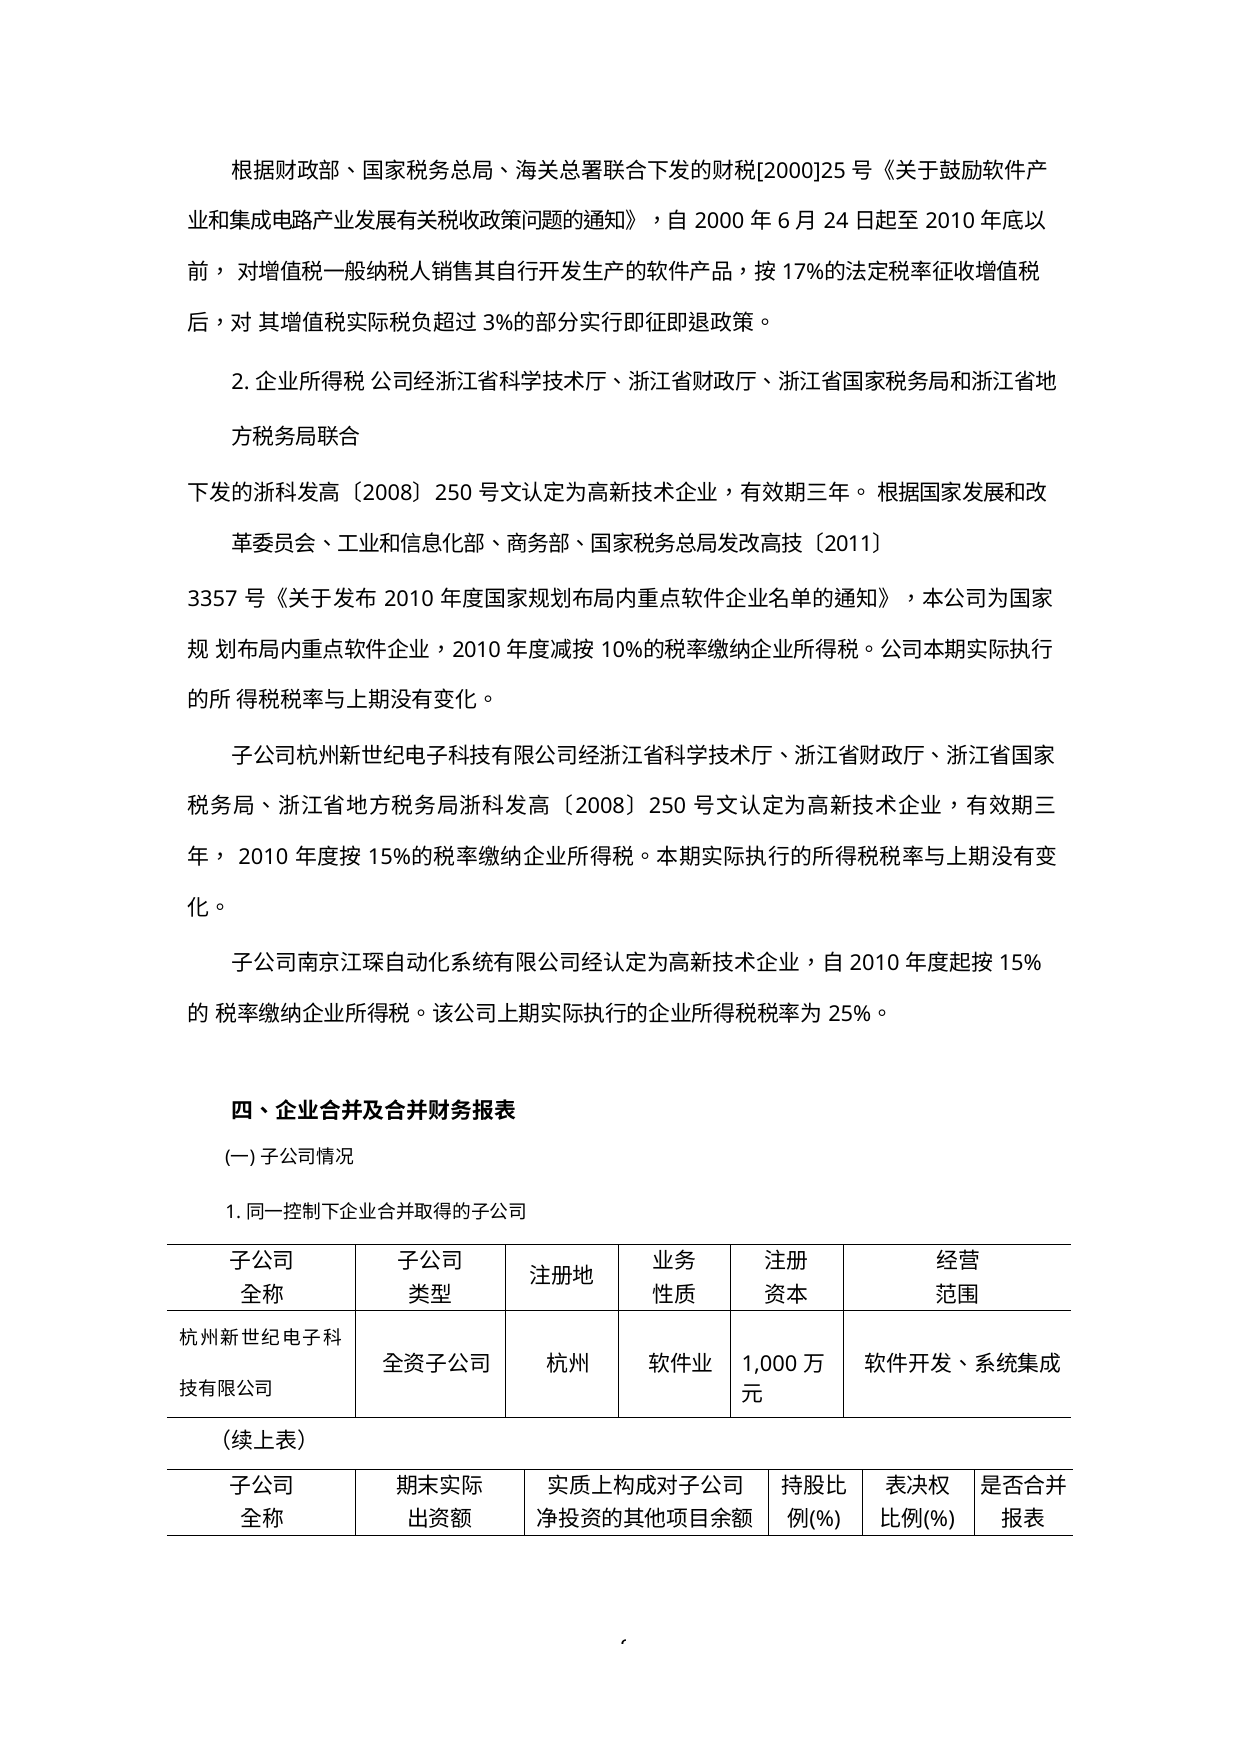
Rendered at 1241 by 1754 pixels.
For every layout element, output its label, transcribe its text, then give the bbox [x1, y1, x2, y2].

text （续上表） [209, 1425, 1065, 1454]
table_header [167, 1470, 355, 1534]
text 1. 同一控制下企业合并取得的子公司 [225, 1198, 1065, 1224]
text 根据财政部、国家税务总局、海关总署联合下发的财税[2000]25 号《关于鼓励软件产 业和集成电路产业发展有关税收政策问题的通知》，自 2000 年 6 月 24 日起至 2010 年底以前， 对增值税一般纳税人销售其自行开发生产的软件产品，按 17%的法定税率征收增值税后，对 其增值税实际税负超过 3%的部分实行即征即退政策。 [187, 155, 1065, 336]
text 2. 企业所得税 公司经浙江省科学技术厅、浙江省财政厅、浙江省国家税务局和浙江省地方税务局联合 [231, 366, 1065, 451]
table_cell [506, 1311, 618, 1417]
text (一) 子公司情况 [225, 1143, 1065, 1169]
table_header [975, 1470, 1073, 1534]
text 下发的浙科发高〔2008〕250 号文认定为高新技术企业，有效期三年。 根据国家发展和改革委员会、工业和信息化部、商务部、国家税务总局发改高技〔2011〕 [187, 477, 1065, 557]
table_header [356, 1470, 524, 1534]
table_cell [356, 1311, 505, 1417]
text 3357 号《关于发布 2010 年度国家规划布局内重点软件企业名单的通知》，本公司为国家规 划布局内重点软件企业，2010 年度减按 10%的税率缴纳企业所得税。公司本期实际执行的所 得税税率与上期没有变化。 [187, 583, 1053, 714]
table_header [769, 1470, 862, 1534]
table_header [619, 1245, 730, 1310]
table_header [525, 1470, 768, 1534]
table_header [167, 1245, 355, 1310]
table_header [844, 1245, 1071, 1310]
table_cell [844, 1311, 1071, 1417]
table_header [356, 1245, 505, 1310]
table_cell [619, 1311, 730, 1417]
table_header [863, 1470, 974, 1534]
text 四、企业合并及合并财务报表 [231, 1095, 1065, 1125]
text 子公司杭州新世纪电子科技有限公司经浙江省科学技术厅、浙江省财政厅、浙江省国家 税务局、浙江省地方税务局浙科发高〔2008〕250 号文认定为高新技术企业，有效期三年， 2010 年度按 15%的税率缴纳企业所得税。本期实际执行的所得税税率与上期没有变化。 [187, 740, 1058, 921]
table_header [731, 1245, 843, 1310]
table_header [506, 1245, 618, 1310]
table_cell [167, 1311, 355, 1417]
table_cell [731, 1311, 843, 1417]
text 子公司南京江琛自动化系统有限公司经认定为高新技术企业，自 2010 年度起按 15%的 税率缴纳企业所得税。该公司上期实际执行的企业所得税税率为 25%。 [187, 947, 1054, 1027]
